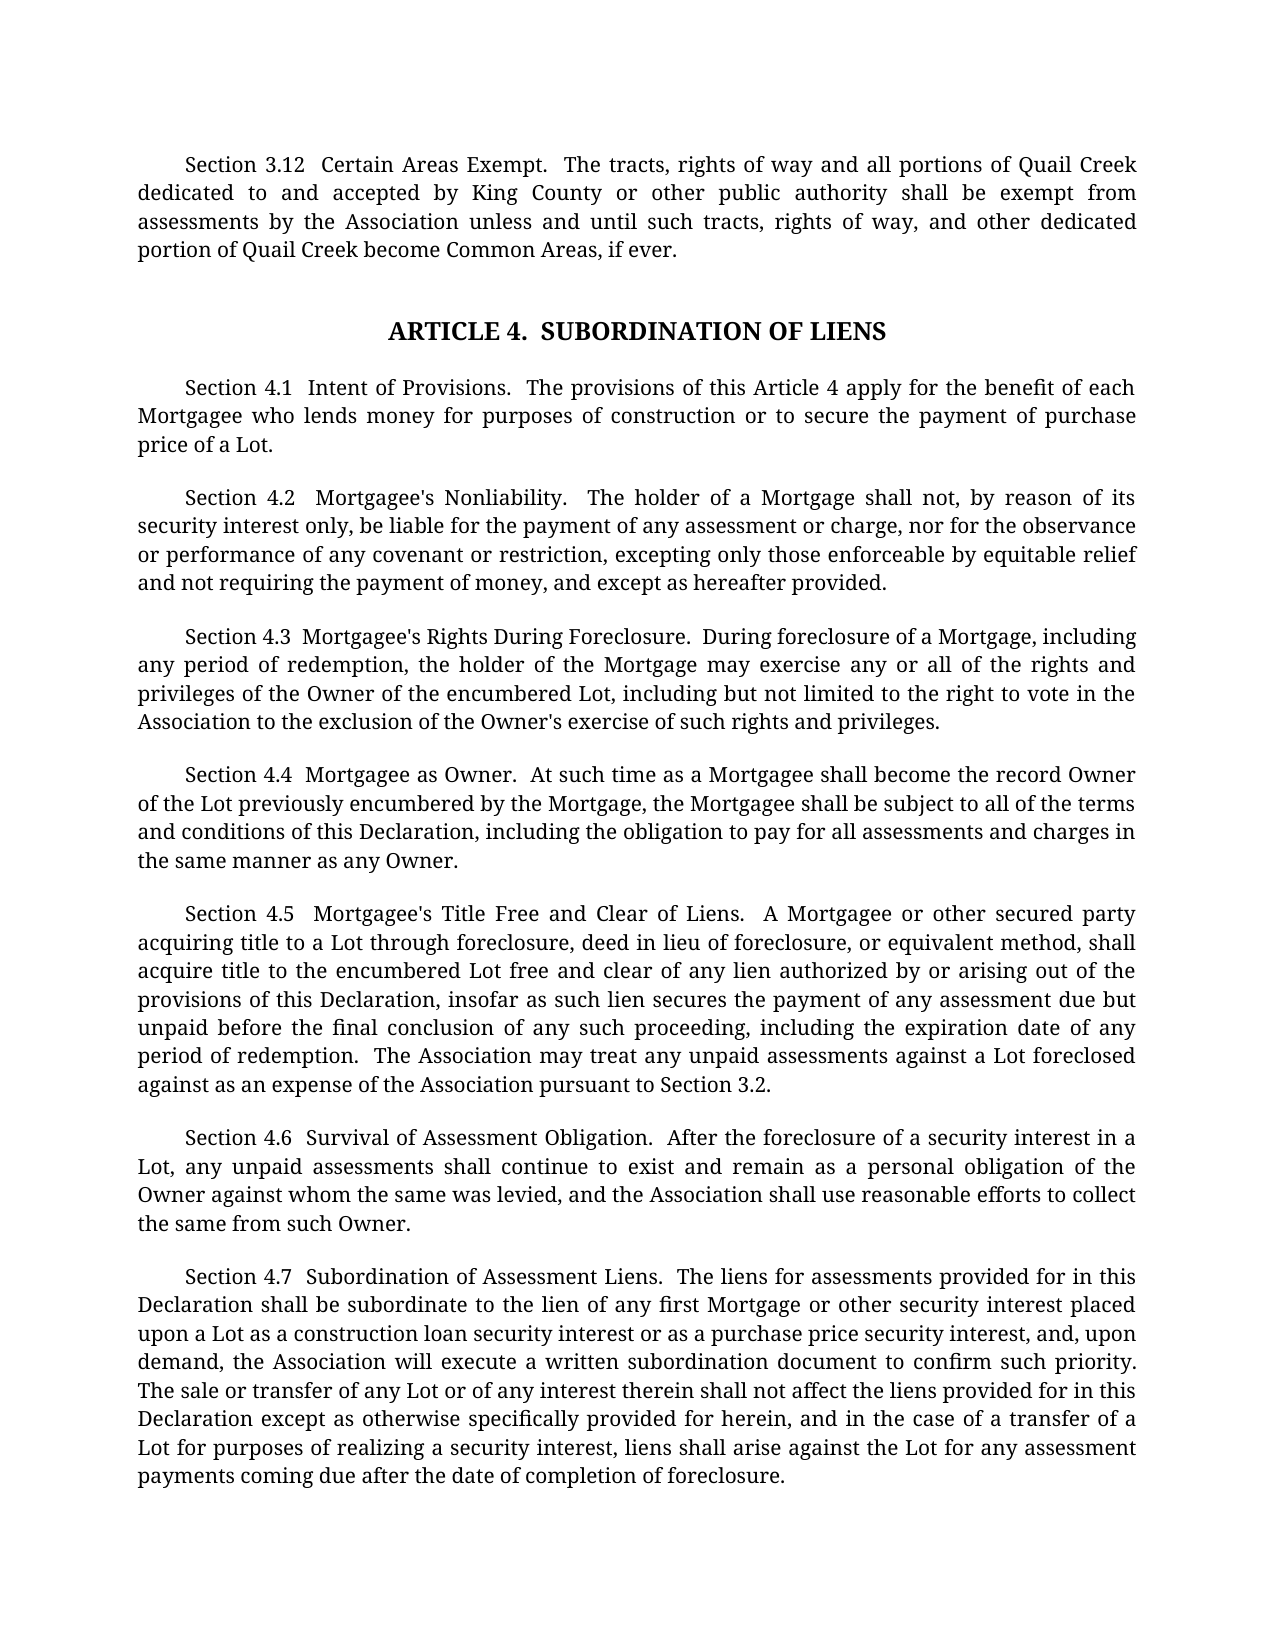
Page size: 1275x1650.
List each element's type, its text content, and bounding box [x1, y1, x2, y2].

text Section 4.4 Mortgagee as Owner. At such time as a Mortgagee shall become the record Owner of the Lot previously encumbered by the Mortgage, the Mortgagee shall be subject to all of the terms and conditions of this Declaration, including the obligation to pay for all assessments and charges in the same manner as any Owner. [137, 761, 1138, 874]
text Section 3.12 Certain Areas Exempt. The tracts, rights of way and all portions of Quail Creek dedicated to and accepted by King County or other public authority shall be exempt from assessments by the Association unless and until such tracts, rights of way, and other dedicated portion of Quail Creek become Common Areas, if ever. [137, 150, 1138, 264]
text Section 4.3 Mortgagee's Rights During Foreclosure. During foreclosure of a Mortgage, including any period of redemption, the holder of the Mortgage may exercise any or all of the rights and privileges of the Owner of the encumbered Lot, including but not limited to the right to vote in the Association to the exclusion of the Owner's exercise of such rights and privileges. [137, 622, 1138, 736]
text Section 4.5 Mortgagee's Title Free and Clear of Liens. A Mortgagee or other secured party acquiring title to a Lot through foreclosure, deed in lieu of foreclosure, or equivalent method, shall acquire title to the encumbered Lot free and clear of any lien authorized by or arising out of the provisions of this Declaration, insofar as such lien secures the payment of any assessment due but unpaid before the final conclusion of any such proceeding, including the expiration date of any period of redemption. The Association may treat any unpaid assessments against a Lot foreclosed against as an expense of the Association pursuant to Section 3.2. [137, 899, 1138, 1098]
text Section 4.6 Survival of Assessment Obligation. After the foreclosure of a security interest in a Lot, any unpaid assessments shall continue to exist and remain as a personal obligation of the Owner against whom the same was levied, and the Association shall use reasonable efforts to collect the same from such Owner. [137, 1123, 1138, 1237]
text Section 4.1 Intent of Provisions. The provisions of this Article 4 apply for the benefit of each Mortgagee who lends money for purposes of construction or to secure the payment of purchase price of a Lot. [137, 373, 1138, 458]
title ARTICLE 4. SUBORDINATION OF LIENS [137, 314, 1138, 348]
text Section 4.2 Mortgagee's Nonliability. The holder of a Mortgage shall not, by reason of its security interest only, be liable for the payment of any assessment or charge, nor for the observance or performance of any covenant or restriction, excepting only those enforceable by equitable relief and not requiring the payment of money, and except as hereafter provided. [137, 483, 1138, 597]
